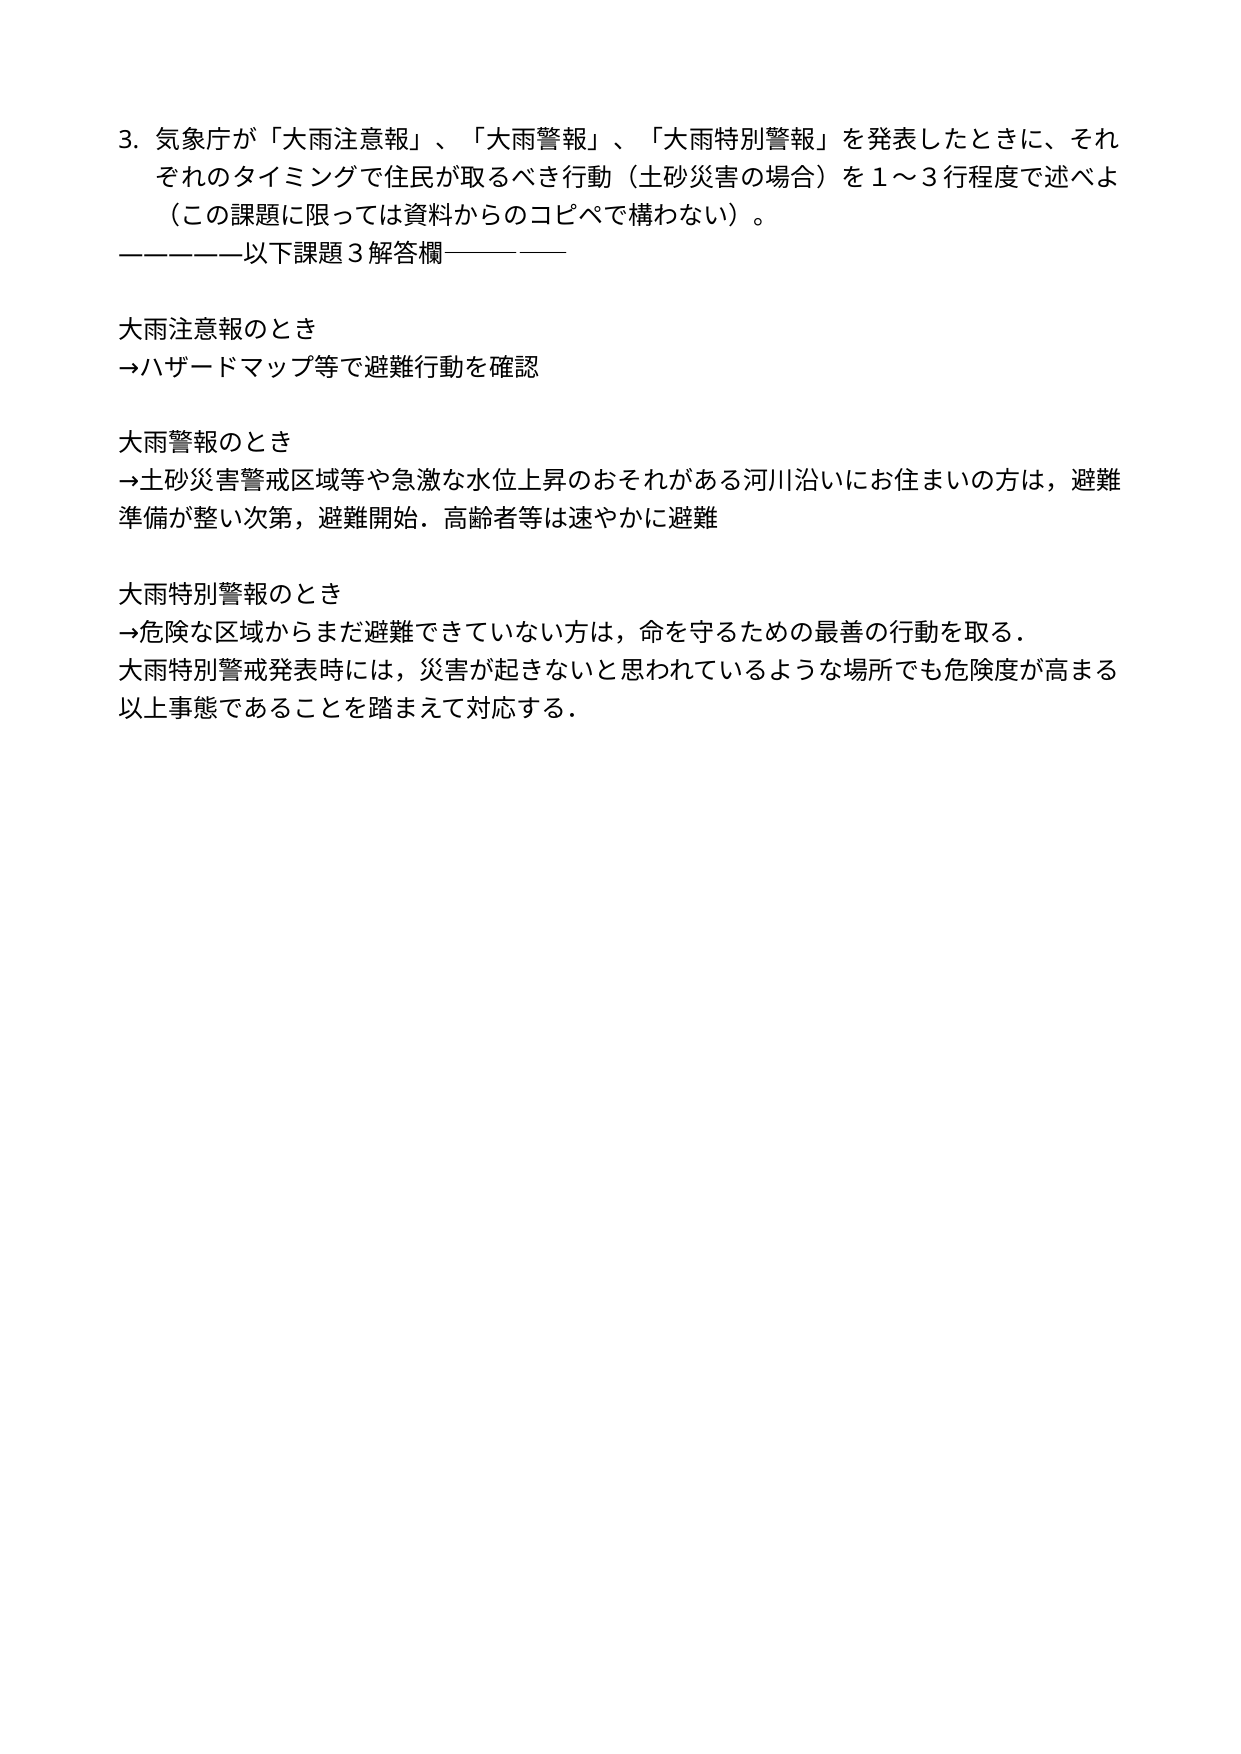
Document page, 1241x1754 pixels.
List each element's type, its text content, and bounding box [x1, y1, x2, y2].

text →ハザードマップ等で避難行動を確認 [118, 346, 1122, 384]
text ―――――以下課題３解答欄――――― [118, 232, 1122, 270]
text 大雨警報のとき [118, 422, 1122, 460]
text 大雨特別警報のとき [118, 574, 1122, 612]
text 大雨特別警戒発表時には，災害が起きないと思われているような場所でも危険度が高まる以上事態であることを踏まえて対応する． [118, 649, 1122, 725]
text →危険な区域からまだ避難できていない方は，命を守るための最善の行動を取る． [118, 612, 1122, 649]
list 気象庁が「大雨注意報」、「大雨警報」、「大雨特別警報」を発表したときに、それぞれのタイミングで住民が取るべき行動（土砂災害の場合）を１〜３行程度で述べよ（この課題に限っては資料からのコピペで構わない）。 [118, 119, 1122, 232]
text 大雨注意報のとき [118, 308, 1122, 346]
text →土砂災害警戒区域等や急激な水位上昇のおそれがある河川沿いにお住まいの方は，避難準備が整い次第，避難開始．高齢者等は速やかに避難 [118, 460, 1122, 536]
